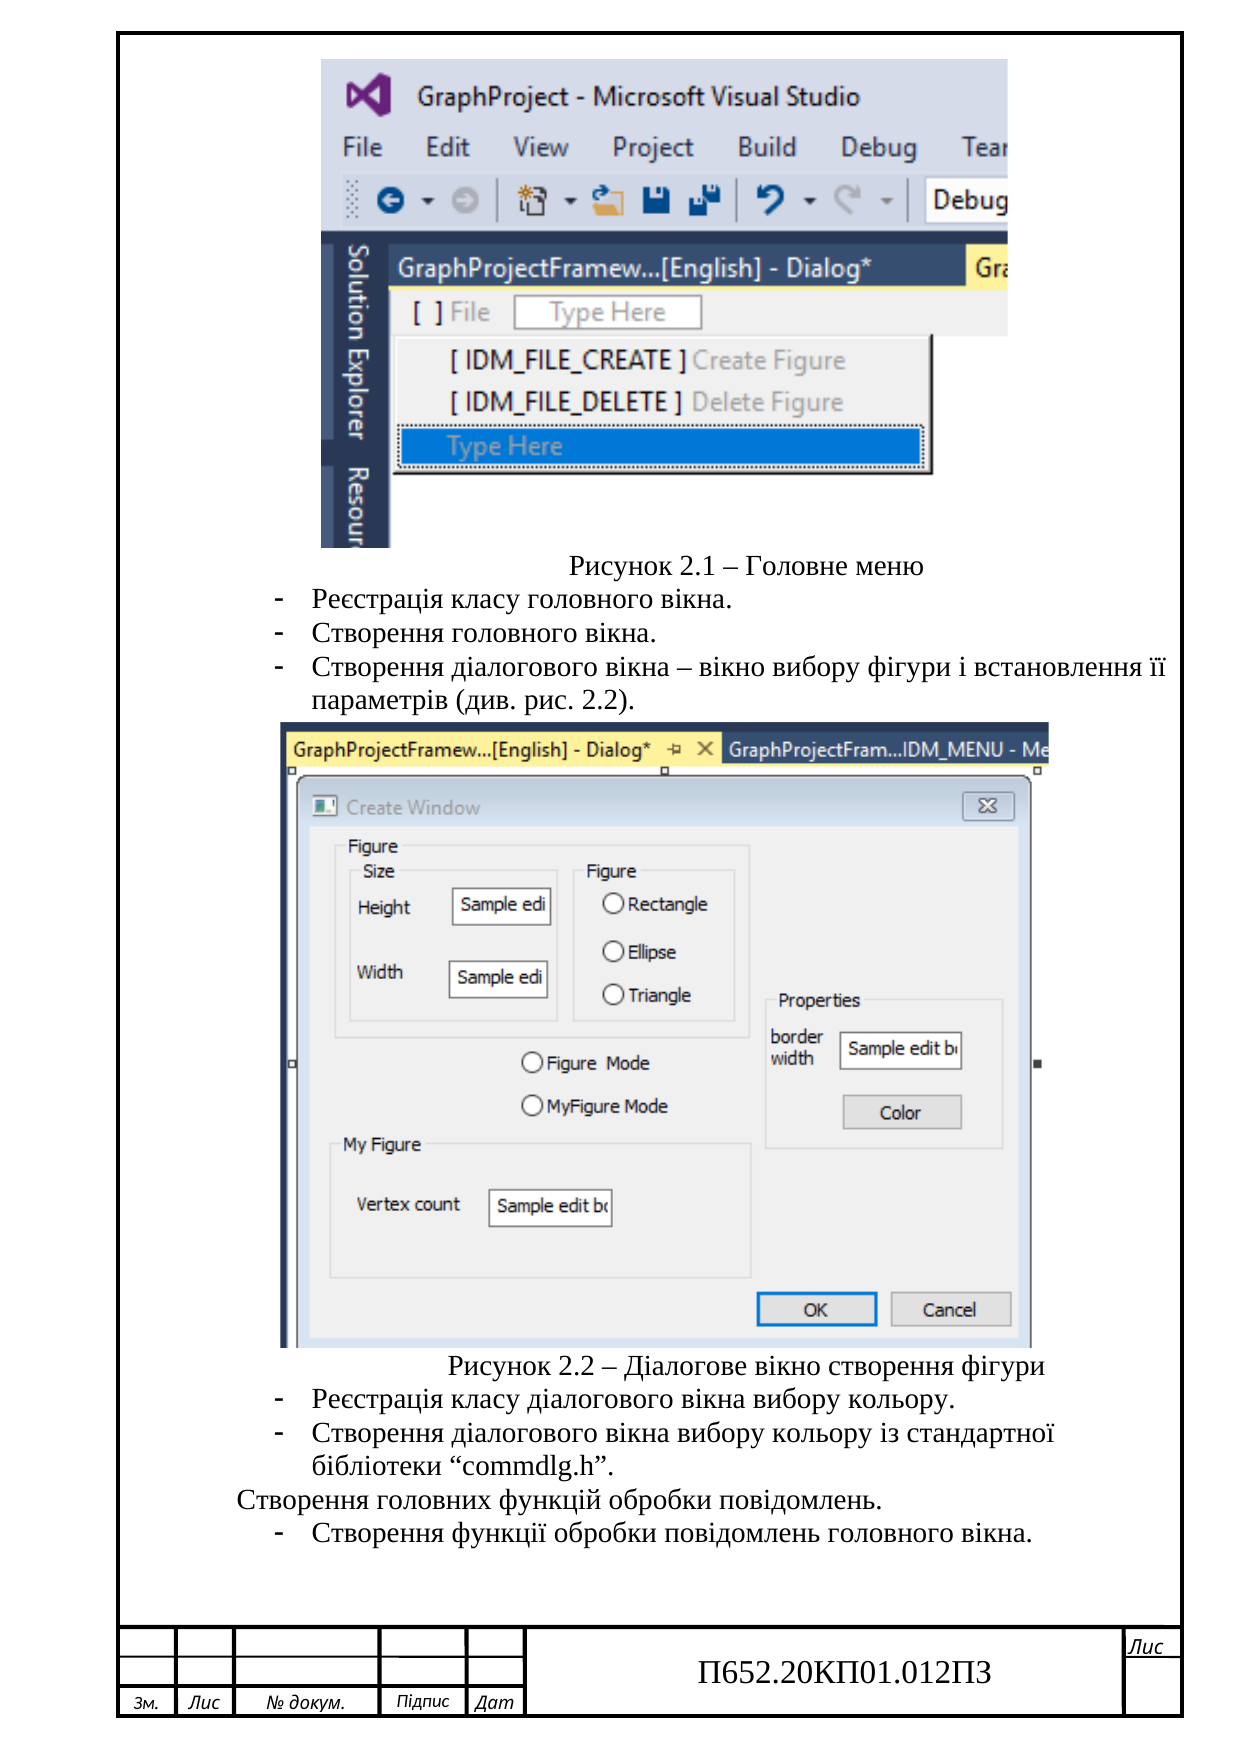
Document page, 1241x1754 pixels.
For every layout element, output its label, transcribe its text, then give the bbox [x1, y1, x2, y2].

text Створення головних функцій обробки повідомлень. [177, 1482, 1181, 1516]
picture [280, 722, 1049, 1348]
picture [321, 59, 1008, 548]
list Реєстрація класу діалогового вікна вибору кольору. [274, 1381, 1181, 1415]
list Створення діалогового вікна вибору кольору із стандартної бібліотеки “commdlg.h”. [274, 1415, 1181, 1482]
list Створення головного вікна. [274, 615, 1181, 649]
list Створення функції обробки повідомлень головного вікна. [274, 1516, 1181, 1549]
list Реєстрація класу головного вікна. [274, 581, 1181, 615]
list Створення діалогового вікна – вікно вибору фігури і встановлення її параметрів (див. рис. 2.2). [274, 649, 1181, 716]
